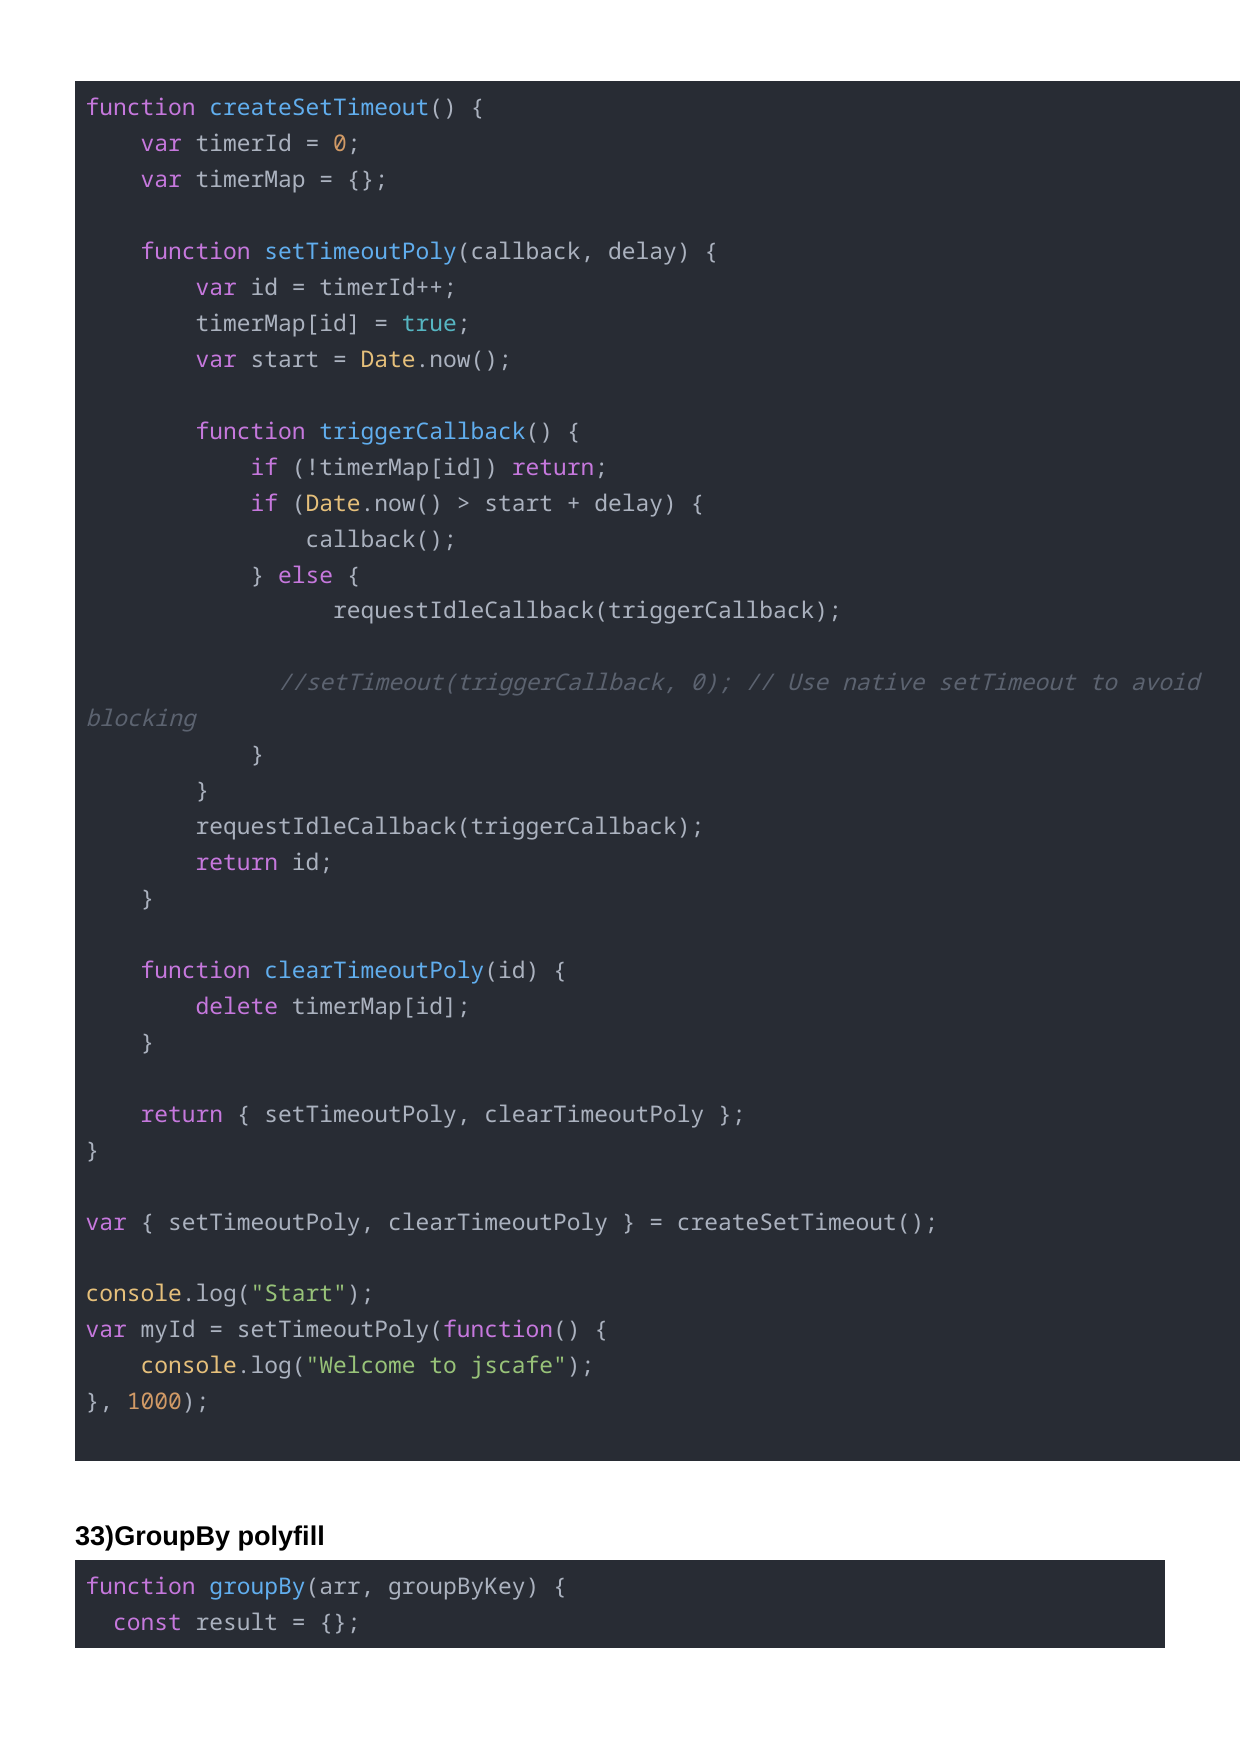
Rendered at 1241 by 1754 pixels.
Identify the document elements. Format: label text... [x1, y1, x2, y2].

subtitle 33)GroupBy polyfill [75, 1520, 1165, 1551]
table_header function createSetTimeout() { var timerId = 0; var timerMap = {}; function setTimeoutPoly(callback, delay) { var id = timerId++; timerMap[id] = true; var start = Date.now(); function triggerCallback() { if (!timerMap[id]) return; if (Date.now() > start + delay) { callback(); } else { requestIdleCallback(triggerCallback); //setTimeout(triggerCallback, 0); // Use native setTimeout to avoid blocking } } requestIdleCallback(triggerCallback); return id; } function clearTimeoutPoly(id) { delete timerMap[id]; } return { setTimeoutPoly, clearTimeoutPoly }; } var { setTimeoutPoly, clearTimeoutPoly } = createSetTimeout(); console.log("Start"); var myId = setTimeoutPoly(function() { console.log("Welcome to jscafe"); }, 1000); [75, 81, 1240, 1461]
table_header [75, 1560, 1165, 1648]
